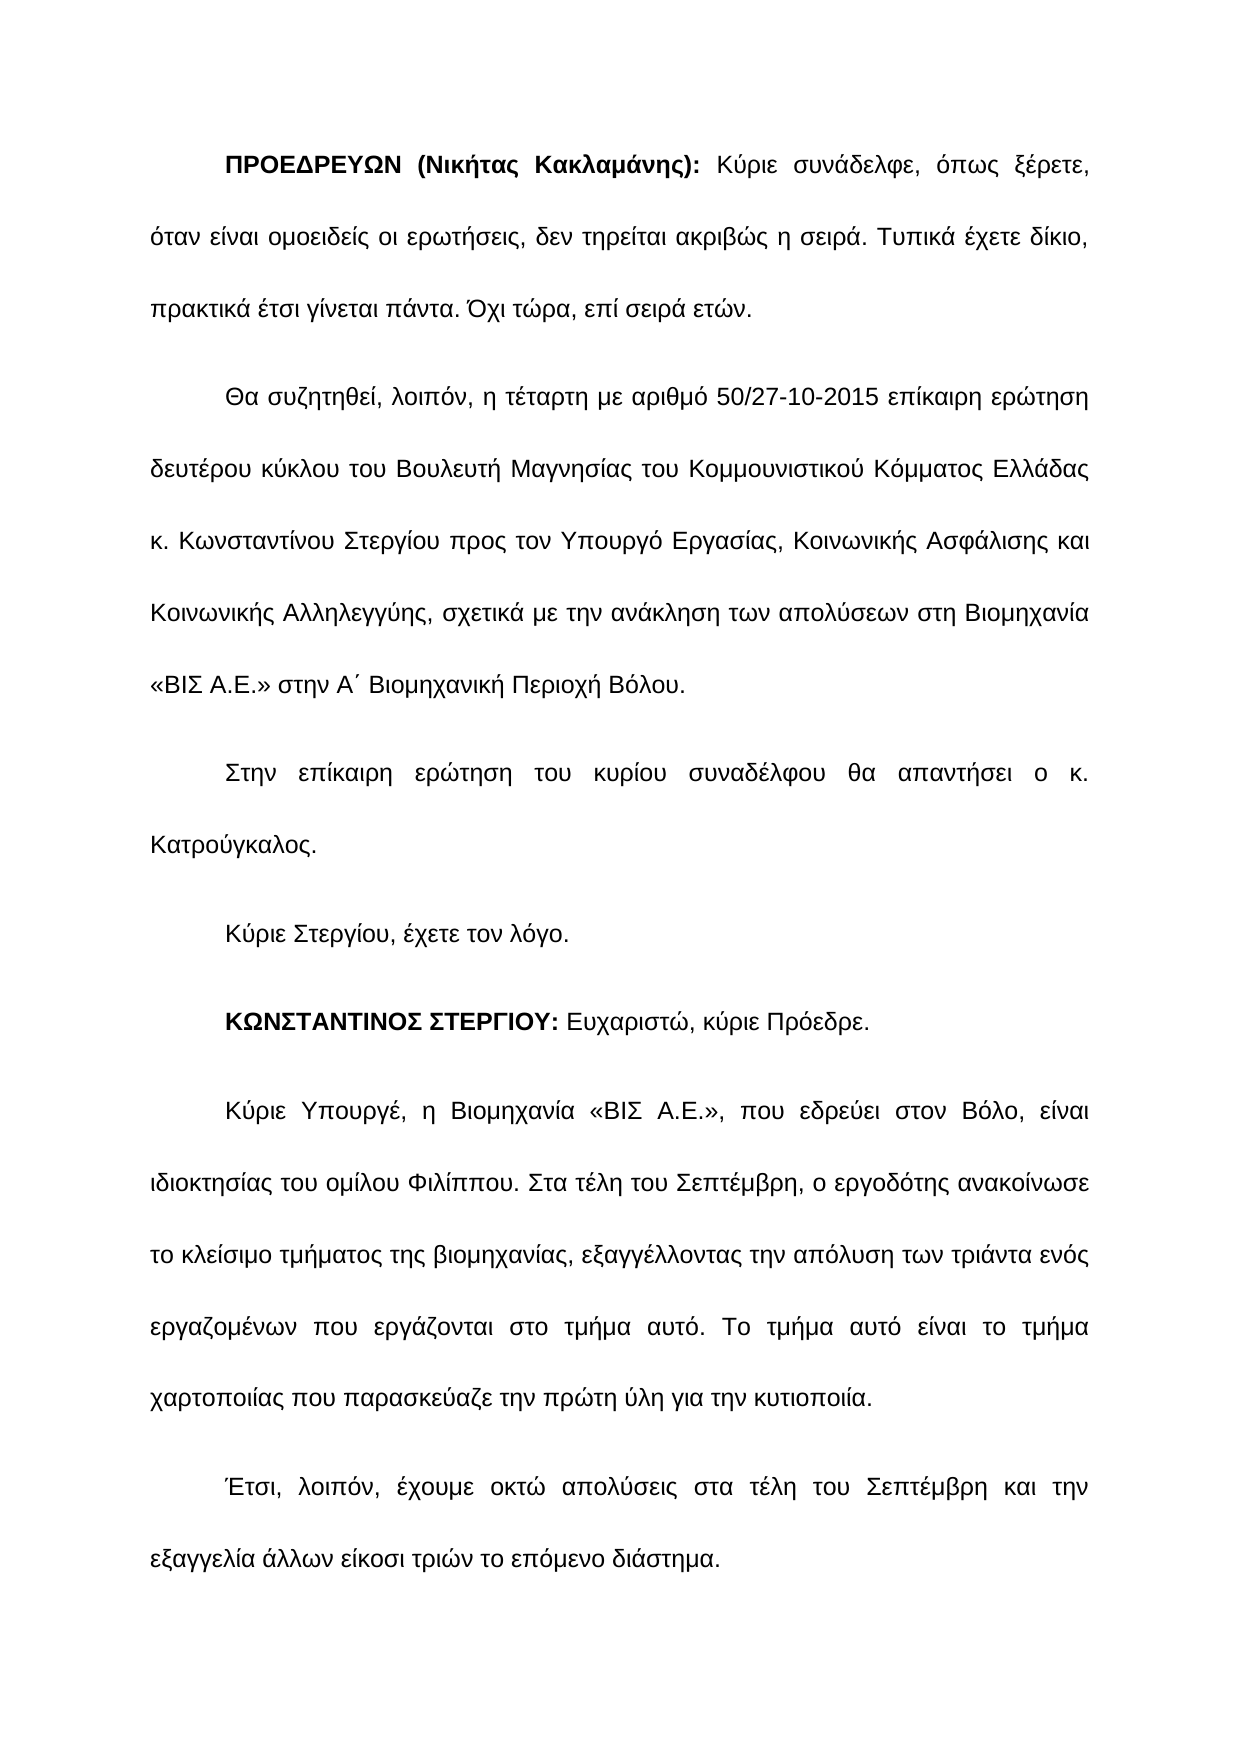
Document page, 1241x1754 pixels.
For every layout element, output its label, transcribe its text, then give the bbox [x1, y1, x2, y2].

text Έτσι, λοιπόν, έχουμε οκτώ απολύσεις στα τέλη του Σεπτέμβρη και την εξαγγελία άλλων είκοσι τριών το επόμενο διάστημα. [150, 1472, 1090, 1572]
text Στην επίκαιρη ερώτηση του κυρίου συναδέλφου θα απαντήσει ο κ. Κατρούγκαλος. [150, 758, 1090, 859]
text ΠΡΟΕΔΡΕΥΩΝ (Νικήτας Κακλαμάνης): Κύριε συνάδελφε, όπως ξέρετε, όταν είναι ομοειδείς οι ερωτήσεις, δεν τηρείται ακριβώς η σειρά. Τυπικά έχετε δίκιο, πρακτικά έτσι γίνεται πάντα. Όχι τώρα, επί σειρά ετών. [150, 150, 1090, 322]
text ΚΩΝΣΤΑΝΤΙΝΟΣ ΣΤΕΡΓΙΟΥ: Ευχαριστώ, κύριε Πρόεδρε. [150, 1007, 1090, 1036]
text Θα συζητηθεί, λοιπόν, η τέταρτη με αριθμό 50/27-10-2015 επίκαιρη ερώτηση δευτέρου κύκλου του Βουλευτή Μαγνησίας του Κομμουνιστικού Κόμματος Ελλάδας κ. Κωνσταντίνου Στεργίου προς τον Υπουργό Εργασίας, Κοινωνικής Ασφάλισης και Κοινωνικής Αλληλεγγύης, σχετικά με την ανάκληση των απολύσεων στη Βιομηχανία «ΒΙΣ Α.Ε.» στην Α΄ Βιομηχανική Περιοχή Βόλου. [150, 382, 1090, 698]
text Κύριε Στεργίου, έχετε τον λόγο. [150, 919, 1090, 947]
text Κύριε Υπουργέ, η Βιομηχανία «ΒΙΣ Α.Ε.», που εδρεύει στον Βόλο, είναι ιδιοκτησίας του ομίλου Φιλίππου. Στα τέλη του Σεπτέμβρη, ο εργοδότης ανακοίνωσε το κλείσιμο τμήματος της βιομηχανίας, εξαγγέλλοντας την απόλυση των τριάντα ενός εργαζομένων που εργάζονται στο τμήμα αυτό. Το τμήμα αυτό είναι το τμήμα χαρτοποιίας που παρασκεύαζε την πρώτη ύλη για την κυτιοποιία. [150, 1096, 1090, 1412]
